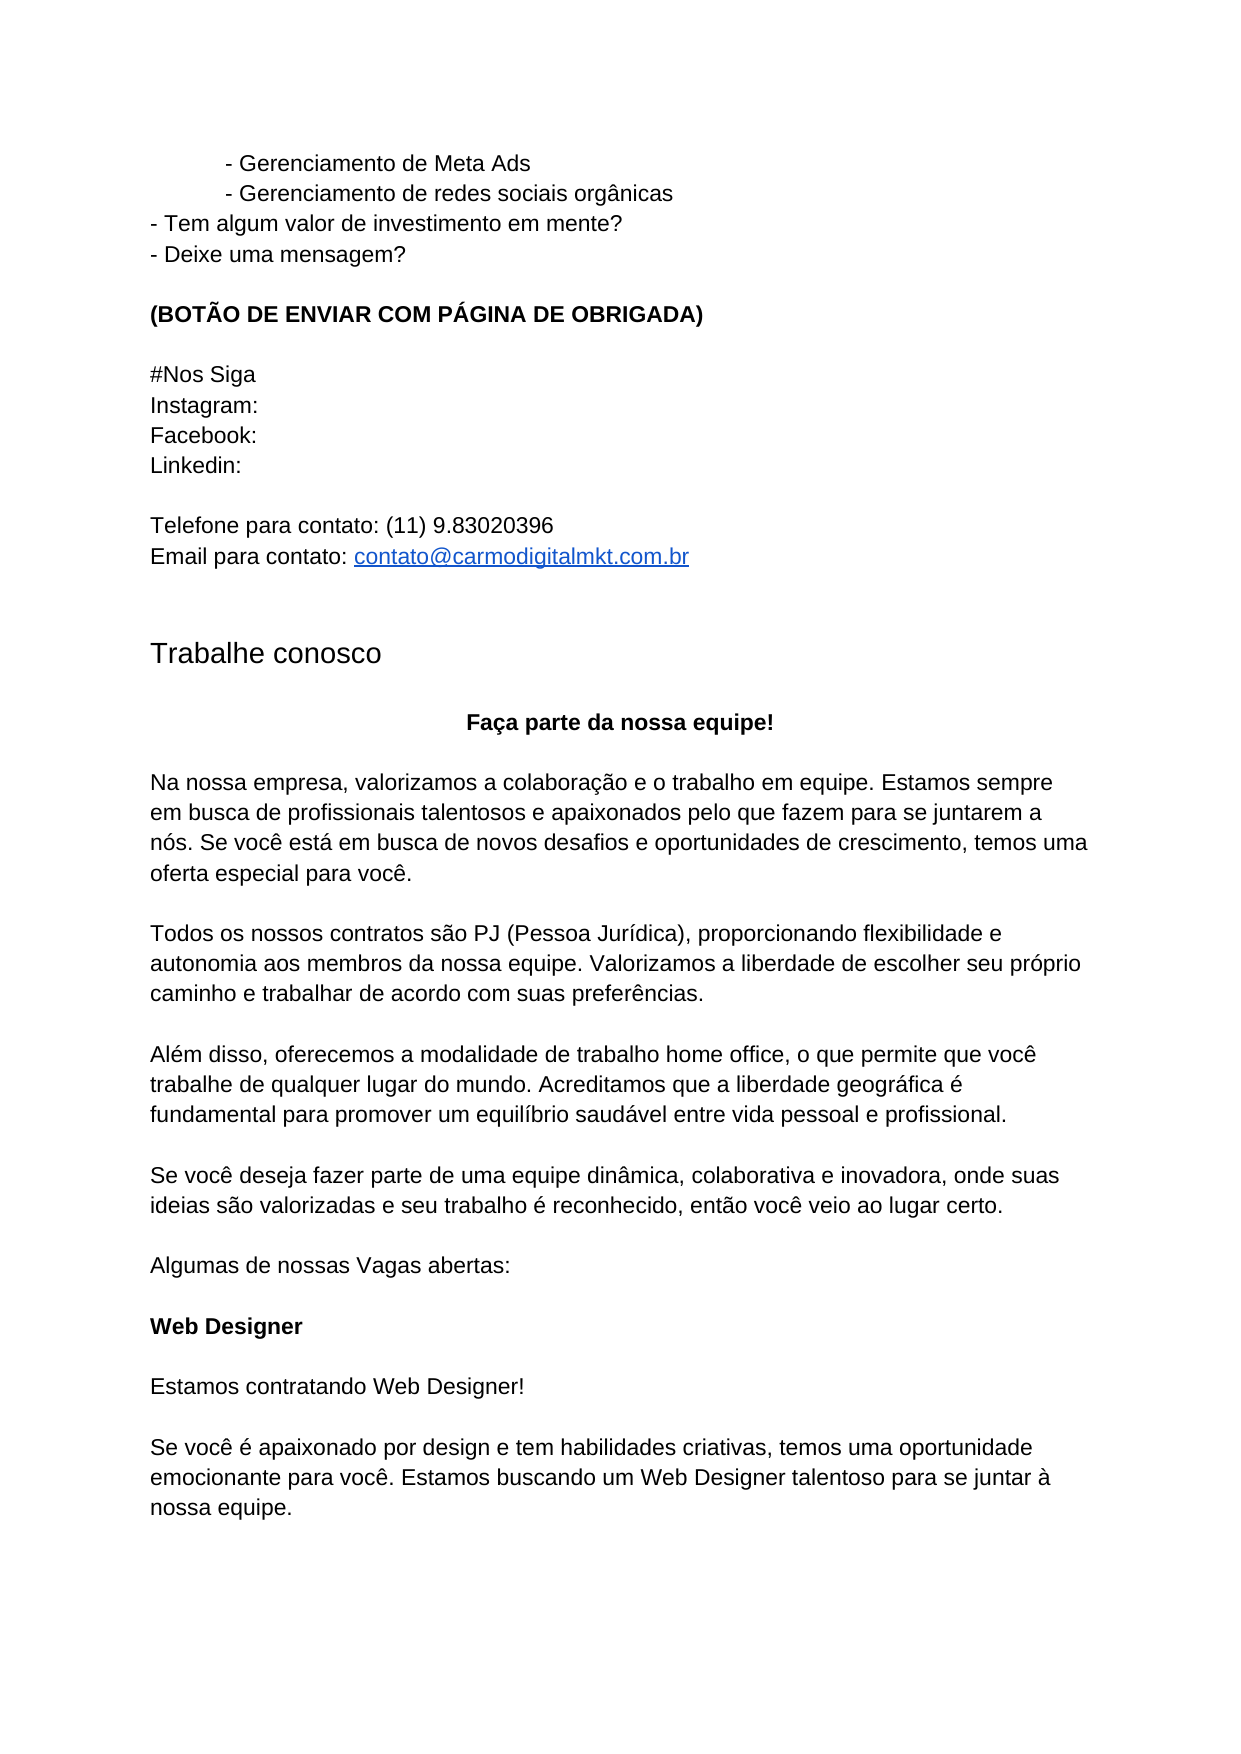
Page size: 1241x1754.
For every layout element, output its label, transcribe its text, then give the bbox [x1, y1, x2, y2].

text Faça parte da nossa equipe! [150, 678, 1090, 735]
text Email para contato: contato@carmodigitalmkt.com.br [150, 543, 1090, 569]
text Web Designer Estamos contratando Web Designer! [150, 1313, 1090, 1399]
text - Tem algum valor de investimento em mente? [150, 210, 1090, 237]
text - Gerenciamento de redes sociais orgânicas [150, 180, 1090, 207]
text Além disso, oferecemos a modalidade de trabalho home office, o que permite que você trabalhe de qualquer lugar do mundo. Acreditamos que a liberdade geográfica é fundamental para promover um equilíbrio saudável entre vida pessoal e profissional. [150, 1041, 1090, 1128]
text Todos os nossos contratos são PJ (Pessoa Jurídica), proporcionando flexibilidade e autonomia aos membros da nossa equipe. Valorizamos a liberdade de escolher seu próprio caminho e trabalhar de acordo com suas preferências. [150, 920, 1090, 1007]
text Na nossa empresa, valorizamos a colaboração e o trabalho em equipe. Estamos sempre em busca de profissionais talentosos e apaixonados pelo que fazem para se juntarem a nós. Se você está em busca de novos desafios e oportunidades de crescimento, temos uma oferta especial para você. [150, 769, 1090, 886]
text - Deixe uma mensagem? (BOTÃO DE ENVIAR COM PÁGINA DE OBRIGADA) [150, 241, 1090, 327]
text Telefone para contato: (11) 9.83020396 [150, 512, 1090, 539]
text Facebook: [150, 422, 1090, 448]
text Linkedin: [150, 452, 1090, 478]
subtitle Trabalhe conosco [150, 636, 1090, 670]
text Se você é apaixonado por design e tem habilidades criativas, temos uma oportunidade emocionante para você. Estamos buscando um Web Designer talentoso para se juntar à nossa equipe. [150, 1433, 1090, 1520]
text Se você deseja fazer parte de uma equipe dinâmica, colaborativa e inovadora, onde suas ideias são valorizadas e seu trabalho é reconhecido, então você veio ao lugar certo. Algumas de nossas Vagas abertas: [150, 1162, 1090, 1279]
text Instagram: [150, 392, 1090, 418]
text #Nos Siga [150, 361, 1090, 388]
text - Gerenciamento de Meta Ads [150, 150, 1090, 176]
